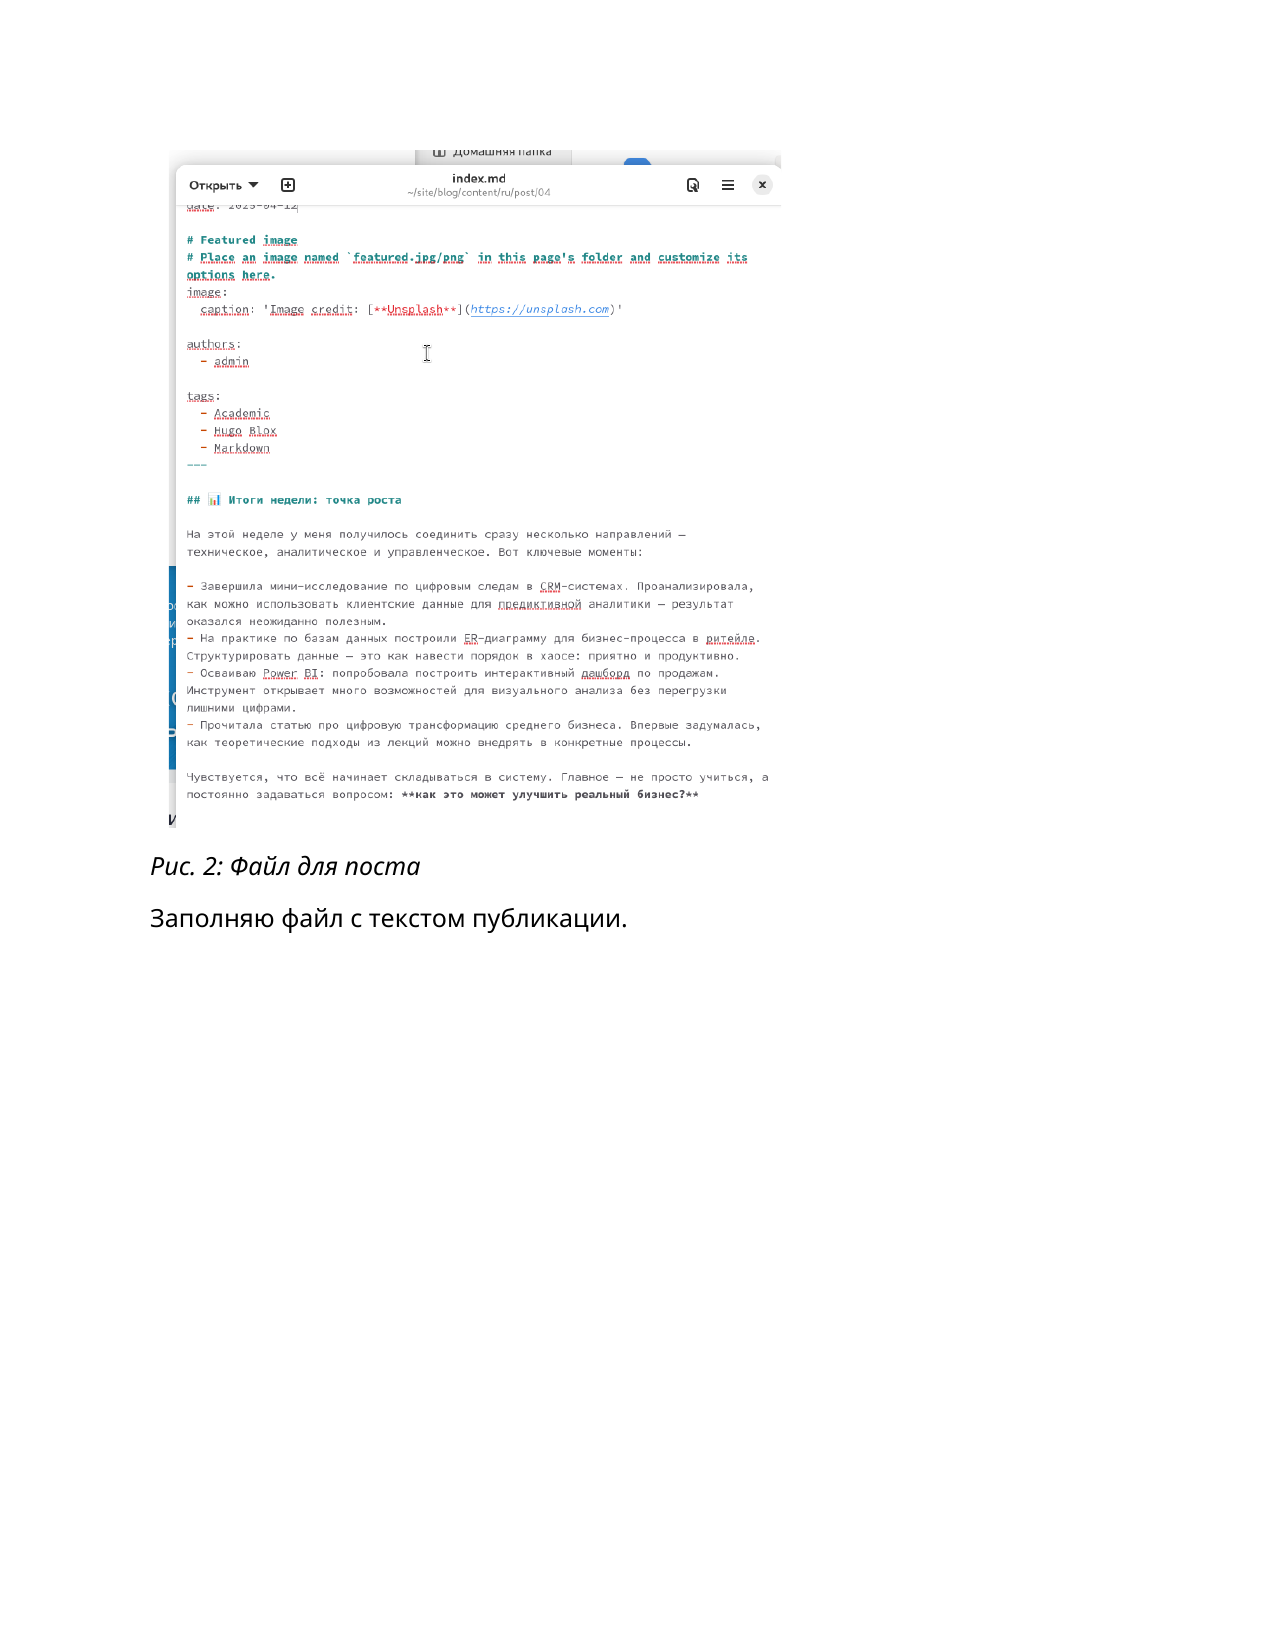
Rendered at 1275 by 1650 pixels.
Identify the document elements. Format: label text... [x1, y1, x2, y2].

picture [168, 150, 782, 828]
text Рис. 2: Файл для поста [150, 848, 1125, 882]
text Заполняю файл с текстом публикации. [150, 901, 1125, 935]
